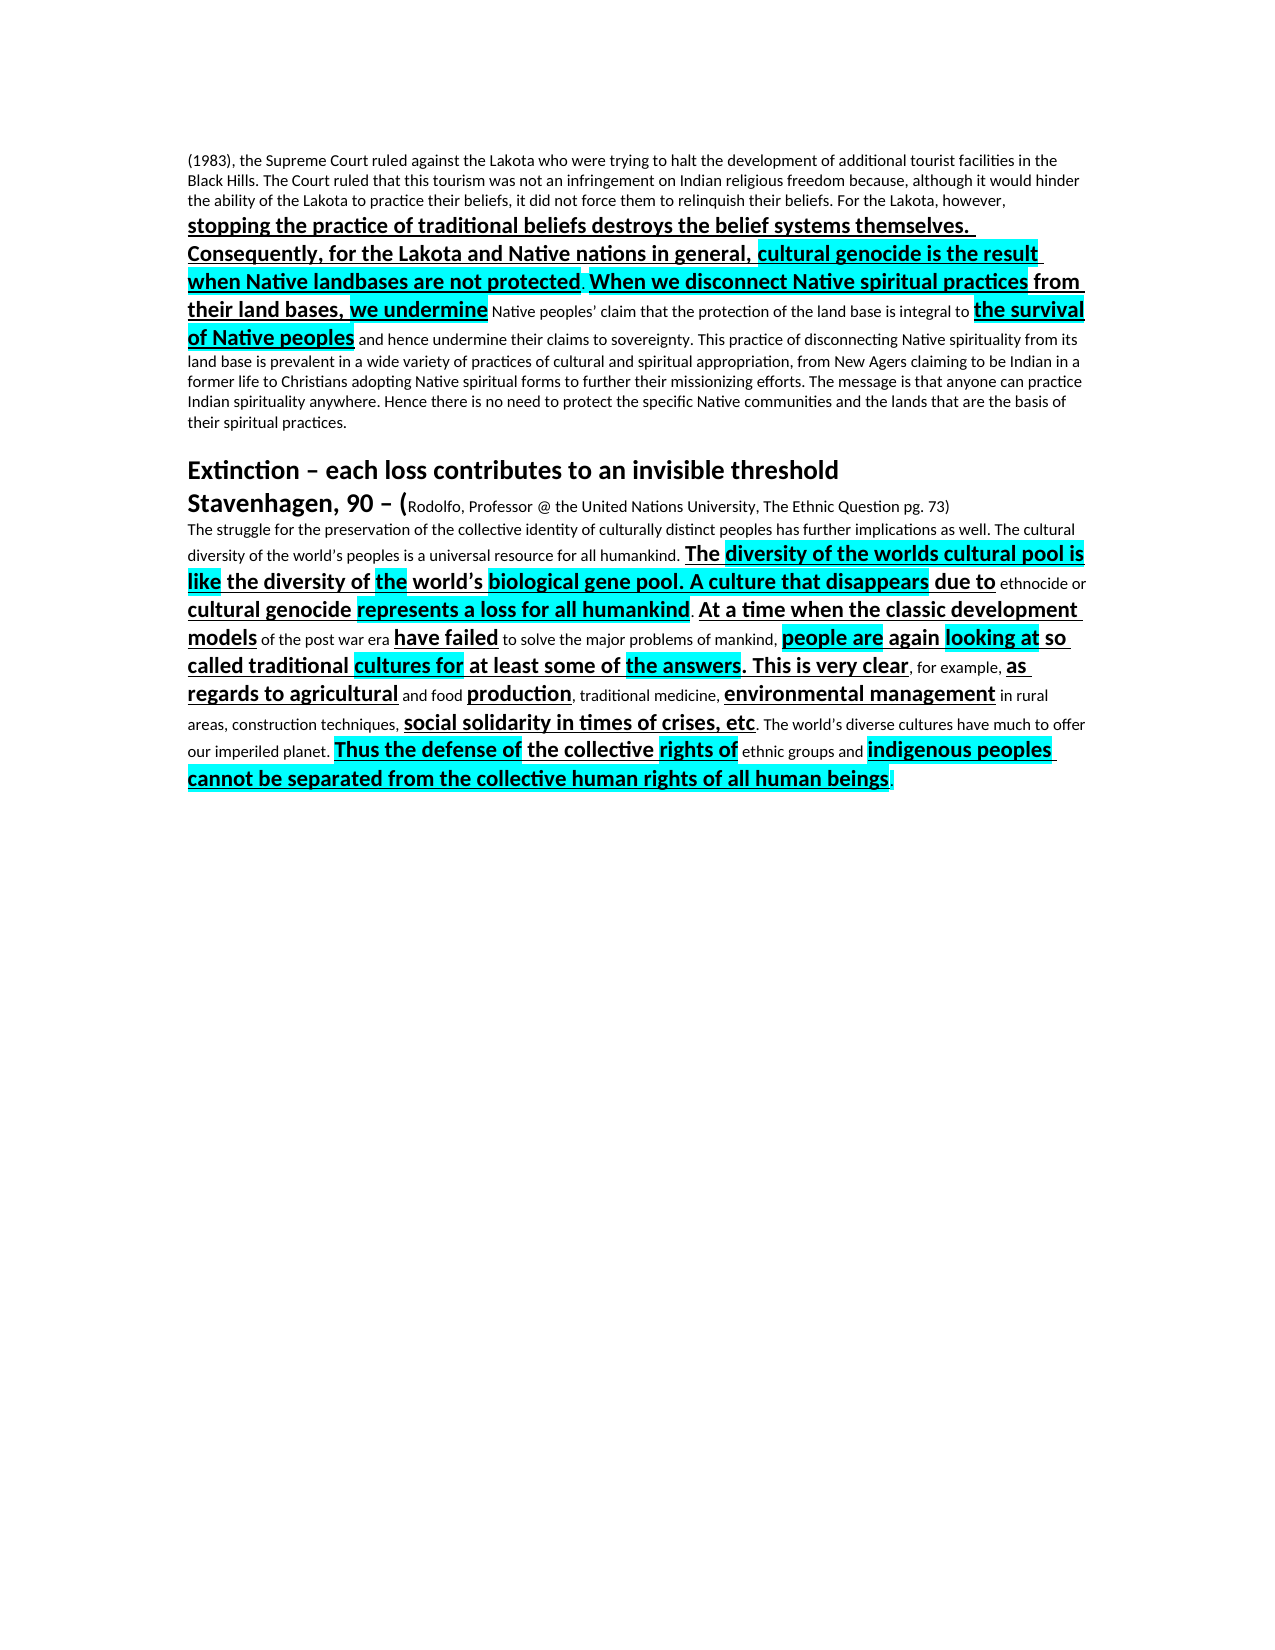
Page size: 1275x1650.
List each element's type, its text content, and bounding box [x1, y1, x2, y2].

text Stavenhagen, 90 – (Rodolfo, Professor @ the United Nations University, The Ethnic Question pg. 73) [187, 486, 1087, 519]
text The struggle for the preservation of the collective identity of culturally distinct peoples has further implications as well. The cultural diversity of the world’s peoples is a universal resource for all humankind. The diversity of the worlds cultural pool is like the diversity of the world’s biological gene pool. A culture that disappears due to ethnocide or cultural genocide represents a loss for all humankind. At a time when the classic development models of the post war era have failed to solve the major problems of mankind, people are again looking at so called traditional cultures for at least some of the answers. This is very clear, for example, as regards to agricultural and food production, traditional medicine, environmental management in rural areas, construction techniques, social solidarity in times of crises, etc. The world’s diverse cultures have much to offer our imperiled planet. Thus the defense of the collective rights of ethnic groups and indigenous peoples cannot be separated from the collective human rights of all human beings. [187, 519, 1087, 792]
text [187, 150, 1087, 432]
subtitle Extinction – each loss contributes to an invisible threshold [187, 453, 1087, 486]
